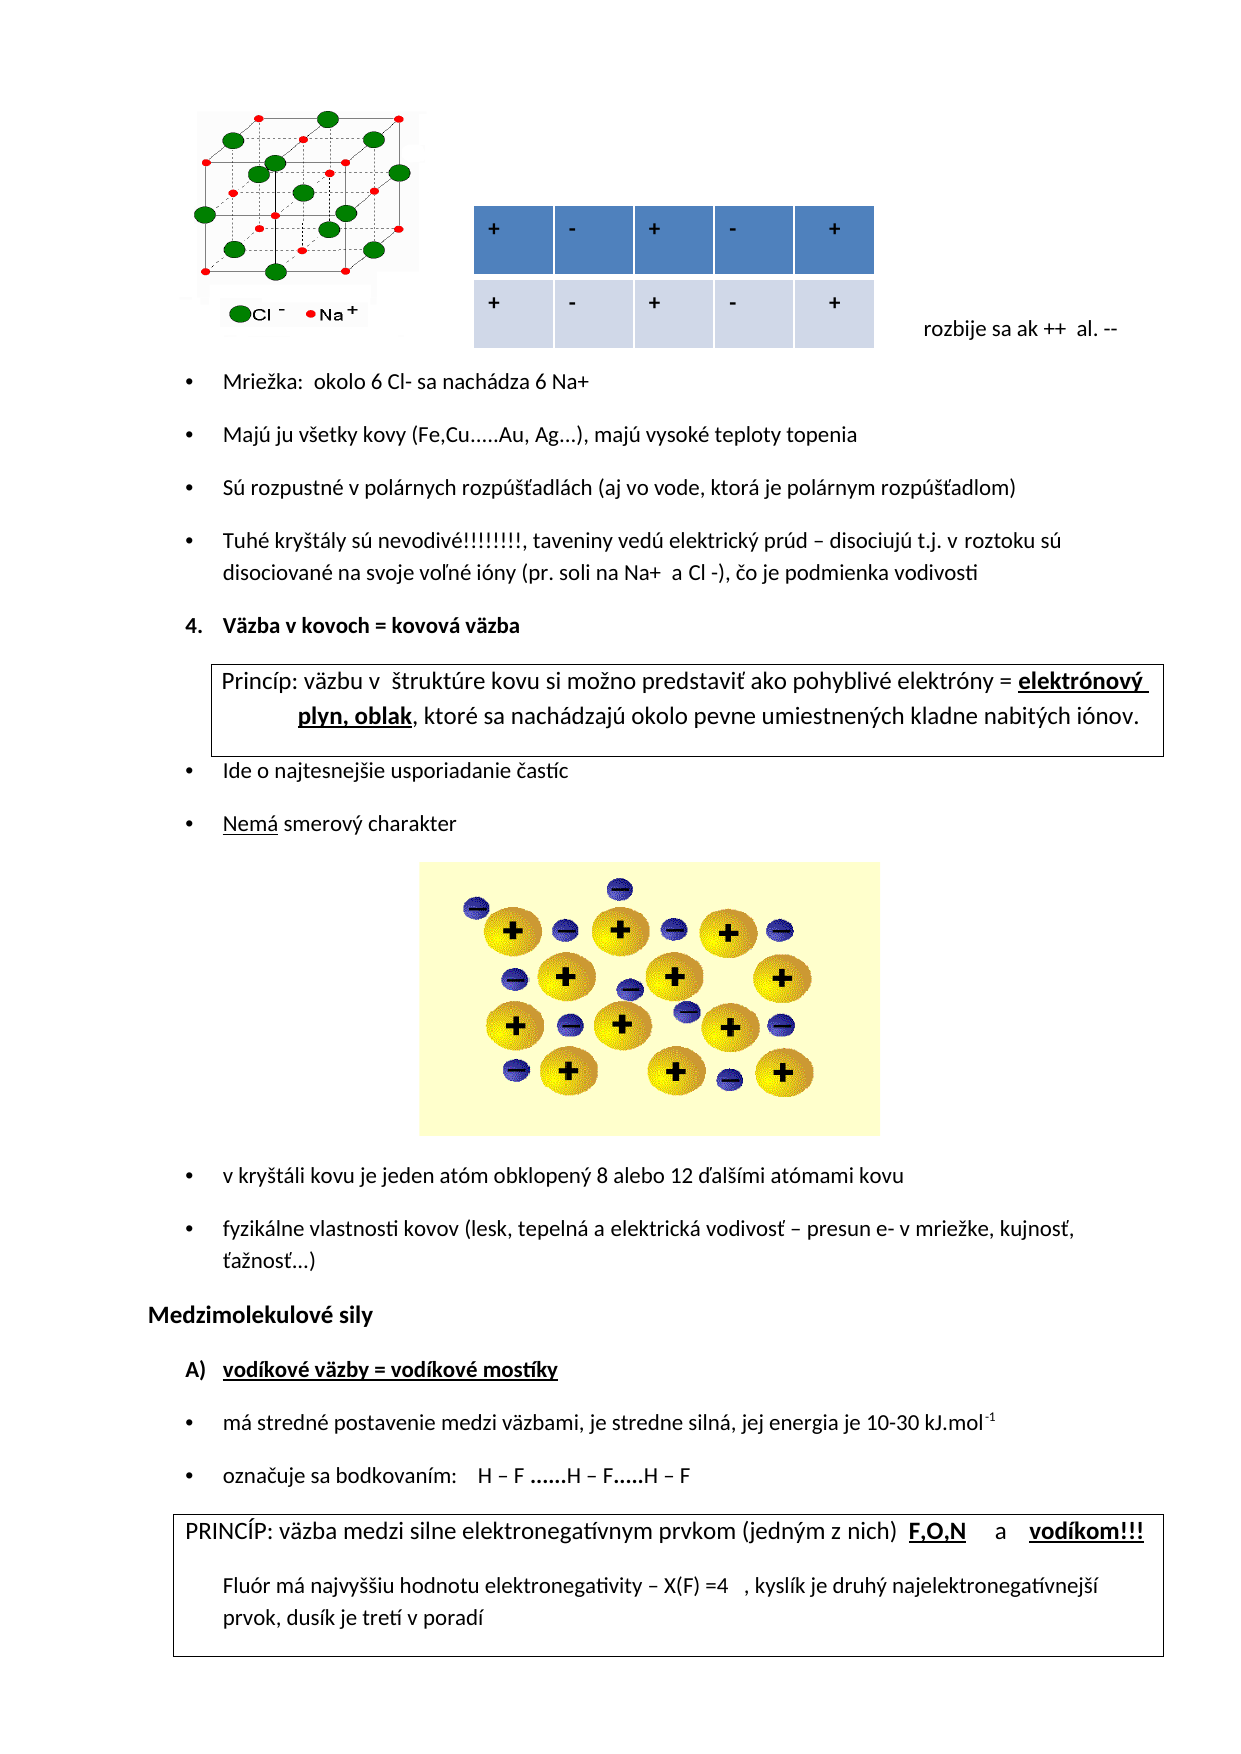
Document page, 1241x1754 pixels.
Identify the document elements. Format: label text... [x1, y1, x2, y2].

list vodíkové väzby = vodíkové mostíky [185, 1355, 1152, 1383]
list označuje sa bodkovaním: H – F ......H – F.....H – F [185, 1461, 1152, 1489]
table_header + [795, 206, 874, 274]
table_cell - [555, 280, 633, 348]
table_cell + [635, 280, 713, 348]
table_header - [715, 206, 793, 274]
list Ide o najtesnejšie usporiadanie častíc [185, 757, 1152, 784]
table_header + [474, 206, 553, 274]
list Majú ju všetky kovy (Fe,Cu.....Au, Ag...), majú vysoké teploty topenia [185, 420, 1152, 448]
table_header PRINCÍP: väzba medzi silne elektronegatívnym prvkom (jedným z nich) F,O,N a vodíkom!!! Fluór má najvyššiu hodnotu elektronegativity – X(F) =4 , kyslík je druhý najelektronegatívnejší prvok, dusík je tretí v poradí [174, 1515, 1163, 1656]
list má stredné postavenie medzi väzbami, je stredne silná, jej energia je 10-30 kJ.mol-1 [185, 1408, 1152, 1436]
list v kryštáli kovu je jeden atóm obklopený 8 alebo 12 ďalšími atómami kovu [185, 1161, 1152, 1189]
table_cell - [715, 280, 793, 348]
table_header Princíp: väzbu v štruktúre kovu si možno predstaviť ako pohyblivé elektróny = elektrónový plyn, oblak, ktoré sa nachádzajú okolo pevne umiestnených kladne nabitých iónov. [212, 665, 1163, 756]
table_cell + [474, 280, 553, 348]
picture [179, 103, 438, 337]
list fyzikálne vlastnosti kovov (lesk, tepelná a elektrická vodivosť – presun e- v mriežke, kujnosť, ťažnosť...) [185, 1214, 1152, 1274]
table_header - [555, 206, 633, 274]
picture [419, 862, 881, 1136]
list Mriežka: okolo 6 Cl- sa nachádza 6 Na+ [185, 367, 1152, 395]
list Väzba v kovoch = kovová väzba [185, 611, 1152, 639]
table_header + [635, 206, 713, 274]
list Tuhé kryštály sú nevodivé!!!!!!!!, taveniny vedú elektrický prúd – disociujú t.j. v roztoku sú disociované na svoje voľné ióny (pr. soli na Na+ a Cl -), čo je podmienka vodivosti [185, 526, 1152, 586]
table_cell + [795, 280, 874, 348]
text Medzimolekulové sily [148, 1299, 1152, 1330]
list Sú rozpustné v polárnych rozpúšťadlách (aj vo vode, ktorá je polárnym rozpúšťadlom) [185, 473, 1152, 501]
list Nemá smerový charakter [185, 809, 1152, 838]
